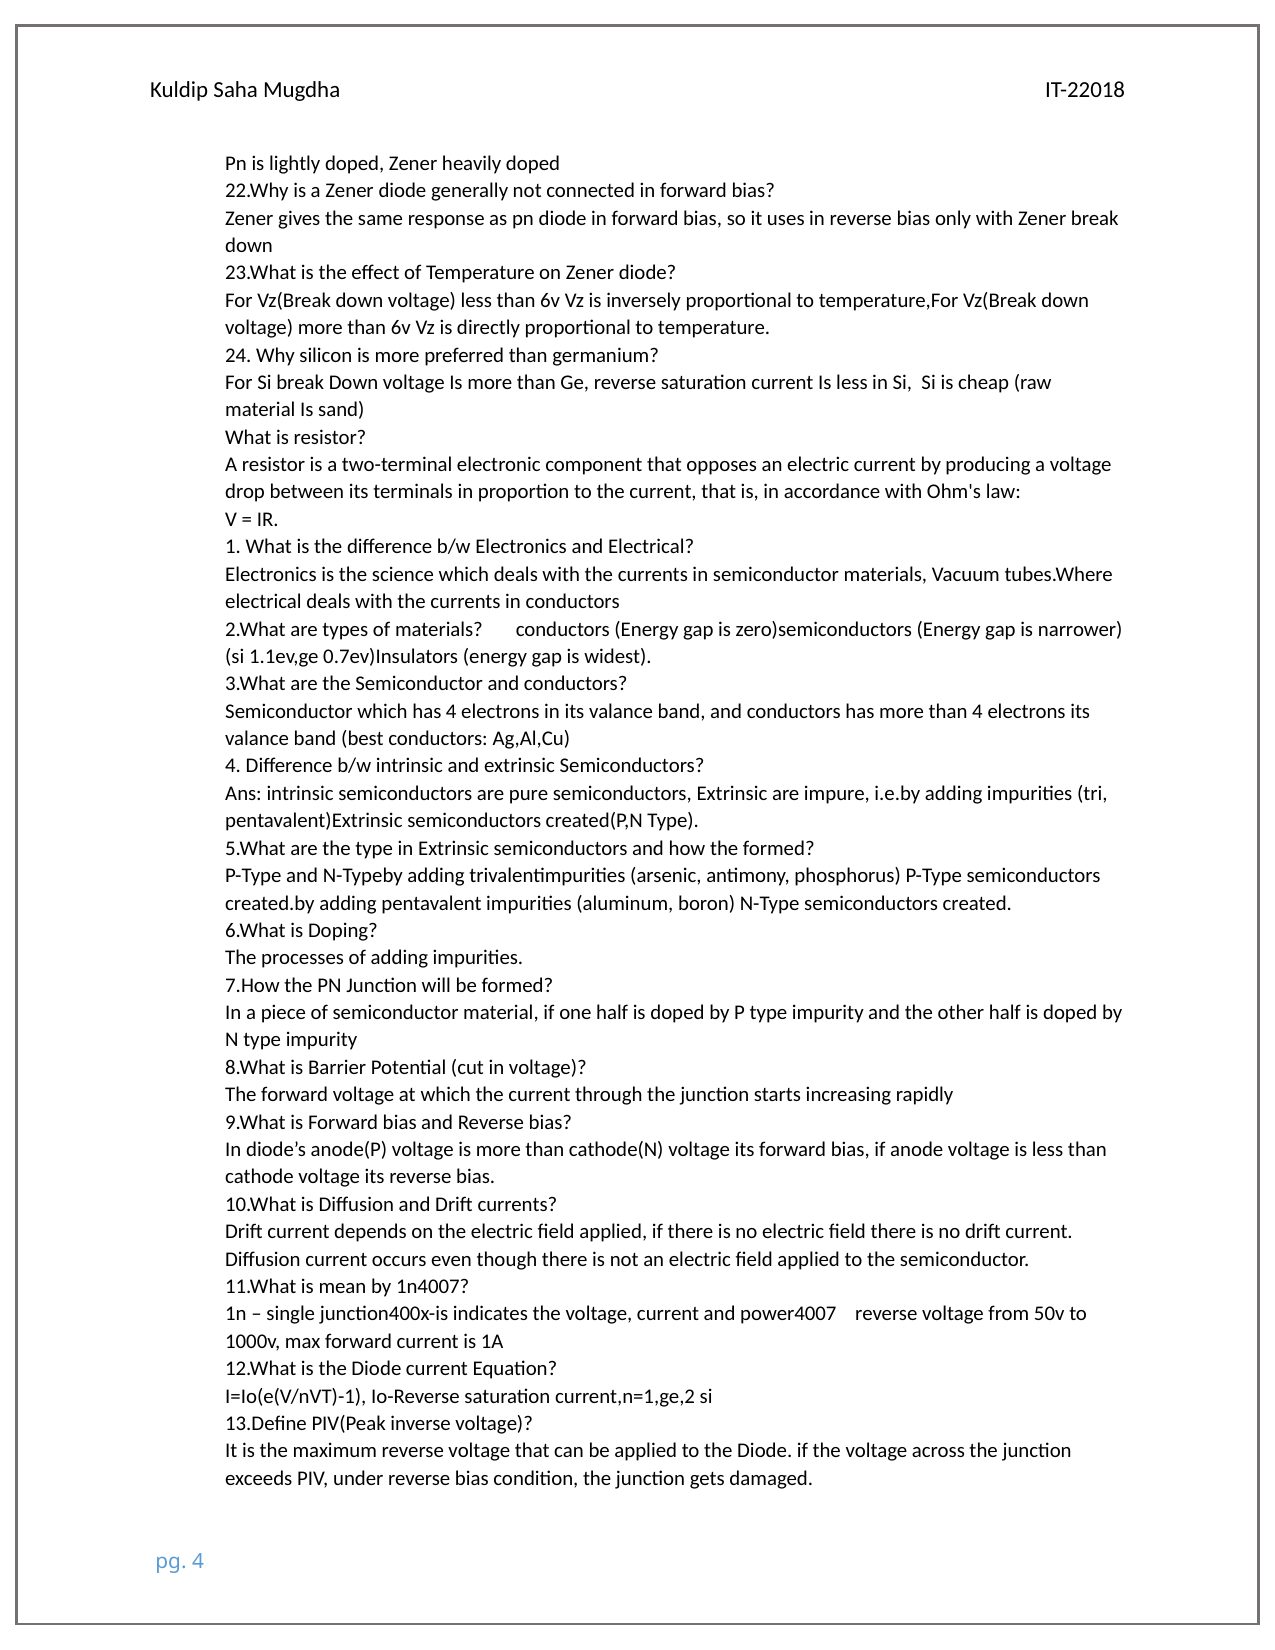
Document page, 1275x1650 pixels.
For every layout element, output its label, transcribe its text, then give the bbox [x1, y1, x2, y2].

list For Si break Down voltage Is more than Ge, reverse saturation current Is less in Si, Si is cheap (raw material Is sand) [225, 369, 1125, 422]
list 3.What are the Semiconductor and conductors? [225, 671, 1125, 696]
list Semiconductor which has 4 electrons in its valance band, and conductors has more than 4 electrons its valance band (best conductors: Ag,Al,Cu) [225, 698, 1125, 751]
list 13.Define PIV(Peak inverse voltage)? [225, 1410, 1125, 1436]
list 24. Why silicon is more preferred than germanium? [225, 342, 1125, 367]
list 1n – single junction400x-is indicates the voltage, current and power4007 reverse voltage from 50v to 1000v, max forward current is 1A [225, 1301, 1125, 1353]
list In a piece of semiconductor material, if one half is doped by P type impurity and the other half is doped by N type impurity [225, 999, 1125, 1052]
list 6.What is Doping? [225, 917, 1125, 942]
list Ans: intrinsic semiconductors are pure semiconductors, Extrinsic are impure, i.e.by adding impurities (tri, pentavalent)Extrinsic semiconductors created(P,N Type). [225, 780, 1125, 833]
list A resistor is a two-terminal electronic component that opposes an electric current by producing a voltage drop between its terminals in proportion to the current, that is, in accordance with Ohm's law: [225, 451, 1125, 504]
list For Vz(Break down voltage) less than 6v Vz is inversely proportional to temperature,For Vz(Break down voltage) more than 6v Vz is directly proportional to temperature. [225, 287, 1125, 340]
list Zener gives the same response as pn diode in forward bias, so it uses in reverse bias only with Zener break down [225, 205, 1125, 258]
list What is resistor? [225, 424, 1125, 449]
list 5.What are the type in Extrinsic semiconductors and how the formed? [225, 835, 1125, 860]
list Electronics is the science which deals with the currents in semiconductor materials, Vacuum tubes.Where electrical deals with the currents in conductors [225, 561, 1125, 614]
list Pn is lightly doped, Zener heavily doped [225, 150, 1125, 175]
list The forward voltage at which the current through the junction starts increasing rapidly [225, 1081, 1125, 1107]
list Drift current depends on the electric field applied, if there is no electric field there is no drift current. Diffusion current occurs even though there is not an electric field applied to the semiconductor. [225, 1218, 1125, 1271]
list 10.What is Diffusion and Drift currents? [225, 1191, 1125, 1216]
list In diode’s anode(P) voltage is more than cathode(N) voltage its forward bias, if anode voltage is less than cathode voltage its reverse bias. [225, 1136, 1125, 1189]
list 4. Difference b/w intrinsic and extrinsic Semiconductors? [225, 753, 1125, 778]
list 23.What is the effect of Temperature on Zener diode? [225, 259, 1125, 285]
list 9.What is Forward bias and Reverse bias? [225, 1109, 1125, 1134]
list 8.What is Barrier Potential (cut in voltage)? [225, 1054, 1125, 1079]
list The processes of adding impurities. [225, 944, 1125, 970]
list I=Io(e(V/nVT)-1), Io-Reverse saturation current,n=1,ge,2 si [225, 1383, 1125, 1408]
list 22.Why is a Zener diode generally not connected in forward bias? [225, 177, 1125, 203]
list 7.How the PN Junction will be formed? [225, 972, 1125, 997]
list 2.What are types of materials? conductors (Energy gap is zero)semiconductors (Energy gap is narrower) (si 1.1ev,ge 0.7ev)Insulators (energy gap is widest). [225, 616, 1125, 668]
list 11.What is mean by 1n4007? [225, 1273, 1125, 1299]
list V = IR. [225, 506, 1125, 532]
list 1. What is the difference b/w Electronics and Electrical? [225, 533, 1125, 559]
list P-Type and N-Typeby adding trivalentimpurities (arsenic, antimony, phosphorus) P-Type semiconductors created.by adding pentavalent impurities (aluminum, boron) N-Type semiconductors created. [225, 862, 1125, 915]
list It is the maximum reverse voltage that can be applied to the Diode. if the voltage across the junction exceeds PIV, under reverse bias condition, the junction gets damaged. [225, 1438, 1125, 1490]
list 12.What is the Diode current Equation? [225, 1355, 1125, 1381]
